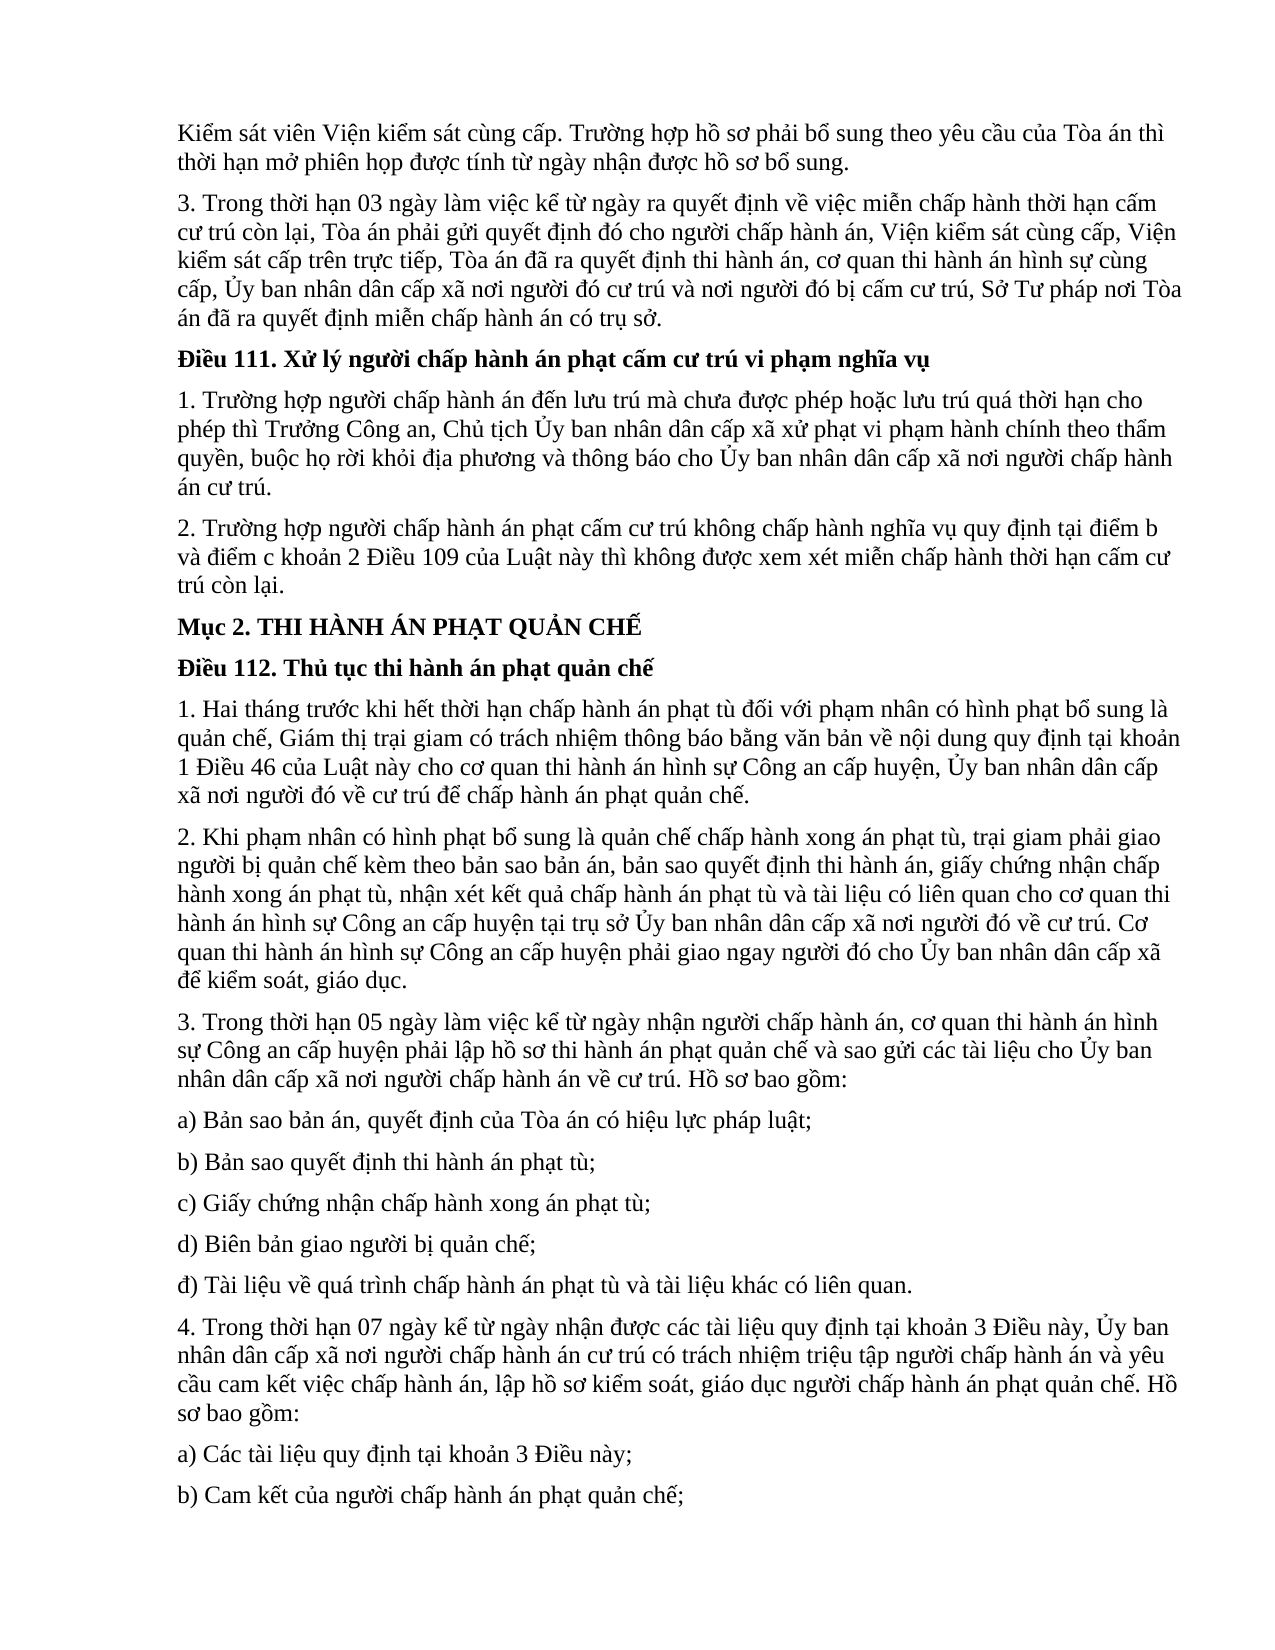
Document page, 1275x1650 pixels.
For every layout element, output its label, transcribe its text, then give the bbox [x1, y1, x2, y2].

text 3. Trong thời hạn 05 ngày làm việc kể từ ngày nhận người chấp hành án, cơ quan thi hành án hình sự Công an cấp huyện phải lập hồ sơ thi hành án phạt quản chế và sao gửi các tài liệu cho Ủy ban nhân dân cấp xã nơi người chấp hành án về cư trú. Hồ sơ bao gồm: [177, 1007, 1186, 1093]
text 2. Trường hợp người chấp hành án phạt cấm cư trú không chấp hành nghĩa vụ quy định tại điểm b và điểm c khoản 2 Điều 109 của Luật này thì không được xem xét miễn chấp hành thời hạn cấm cư trú còn lại. [177, 513, 1186, 599]
text b) Cam kết của người chấp hành án phạt quản chế; [177, 1481, 1186, 1509]
text 1. Trường hợp người chấp hành án đến lưu trú mà chưa được phép hoặc lưu trú quá thời hạn cho phép thì Trưởng Công an, Chủ tịch Ủy ban nhân dân cấp xã xử phạt vi phạm hành chính theo thẩm quyền, buộc họ rời khỏi địa phương và thông báo cho Ủy ban nhân dân cấp xã nơi người chấp hành án cư trú. [177, 386, 1186, 501]
text a) Các tài liệu quy định tại khoản 3 Điều này; [177, 1439, 1186, 1468]
text Điều 111. Xử lý người chấp hành án phạt cấm cư trú vi phạm nghĩa vụ [177, 344, 1186, 373]
text 2. Khi phạm nhân có hình phạt bổ sung là quản chế chấp hành xong án phạt tù, trại giam phải giao người bị quản chế kèm theo bản sao bản án, bản sao quyết định thi hành án, giấy chứng nhận chấp hành xong án phạt tù, nhận xét kết quả chấp hành án phạt tù và tài liệu có liên quan cho cơ quan thi hành án hình sự Công an cấp huyện tại trụ sở Ủy ban nhân dân cấp xã nơi người đó về cư trú. Cơ quan thi hành án hình sự Công an cấp huyện phải giao ngay người đó cho Ủy ban nhân dân cấp xã để kiểm soát, giáo dục. [177, 822, 1186, 994]
text 1. Hai tháng trước khi hết thời hạn chấp hành án phạt tù đối với phạm nhân có hình phạt bổ sung là quản chế, Giám thị trại giam có trách nhiệm thông báo bằng văn bản về nội dung quy định tại khoản 1 Điều 46 của Luật này cho cơ quan thi hành án hình sự Công an cấp huyện, Ủy ban nhân dân cấp xã nơi người đó về cư trú để chấp hành án phạt quản chế. [177, 694, 1186, 809]
text 4. Trong thời hạn 07 ngày kể từ ngày nhận được các tài liệu quy định tại khoản 3 Điều này, Ủy ban nhân dân cấp xã nơi người chấp hành án cư trú có trách nhiệm triệu tập người chấp hành án và yêu cầu cam kết việc chấp hành án, lập hồ sơ kiểm soát, giáo dục người chấp hành án phạt quản chế. Hồ sơ bao gồm: [177, 1312, 1186, 1427]
text a) Bản sao bản án, quyết định của Tòa án có hiệu lực pháp luật; [177, 1106, 1186, 1134]
text 3. Trong thời hạn 03 ngày làm việc kể từ ngày ra quyết định về việc miễn chấp hành thời hạn cấm cư trú còn lại, Tòa án phải gửi quyết định đó cho người chấp hành án, Viện kiểm sát cùng cấp, Viện kiểm sát cấp trên trực tiếp, Tòa án đã ra quyết định thi hành án, cơ quan thi hành án hình sự cùng cấp, Ủy ban nhân dân cấp xã nơi người đó cư trú và nơi người đó bị cấm cư trú, Sở Tư pháp nơi Tòa án đã ra quyết định miễn chấp hành án có trụ sở. [177, 188, 1186, 332]
text Điều 112. Thủ tục thi hành án phạt quản chế [177, 653, 1186, 682]
text b) Bản sao quyết định thi hành án phạt tù; [177, 1147, 1186, 1176]
text đ) Tài liệu về quá trình chấp hành án phạt tù và tài liệu khác có liên quan. [177, 1271, 1186, 1299]
text Mục 2. THI HÀNH ÁN PHẠT QUẢN CHẾ [177, 612, 1186, 641]
text c) Giấy chứng nhận chấp hành xong án phạt tù; [177, 1188, 1186, 1217]
text d) Biên bản giao người bị quản chế; [177, 1229, 1186, 1258]
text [177, 118, 1186, 176]
